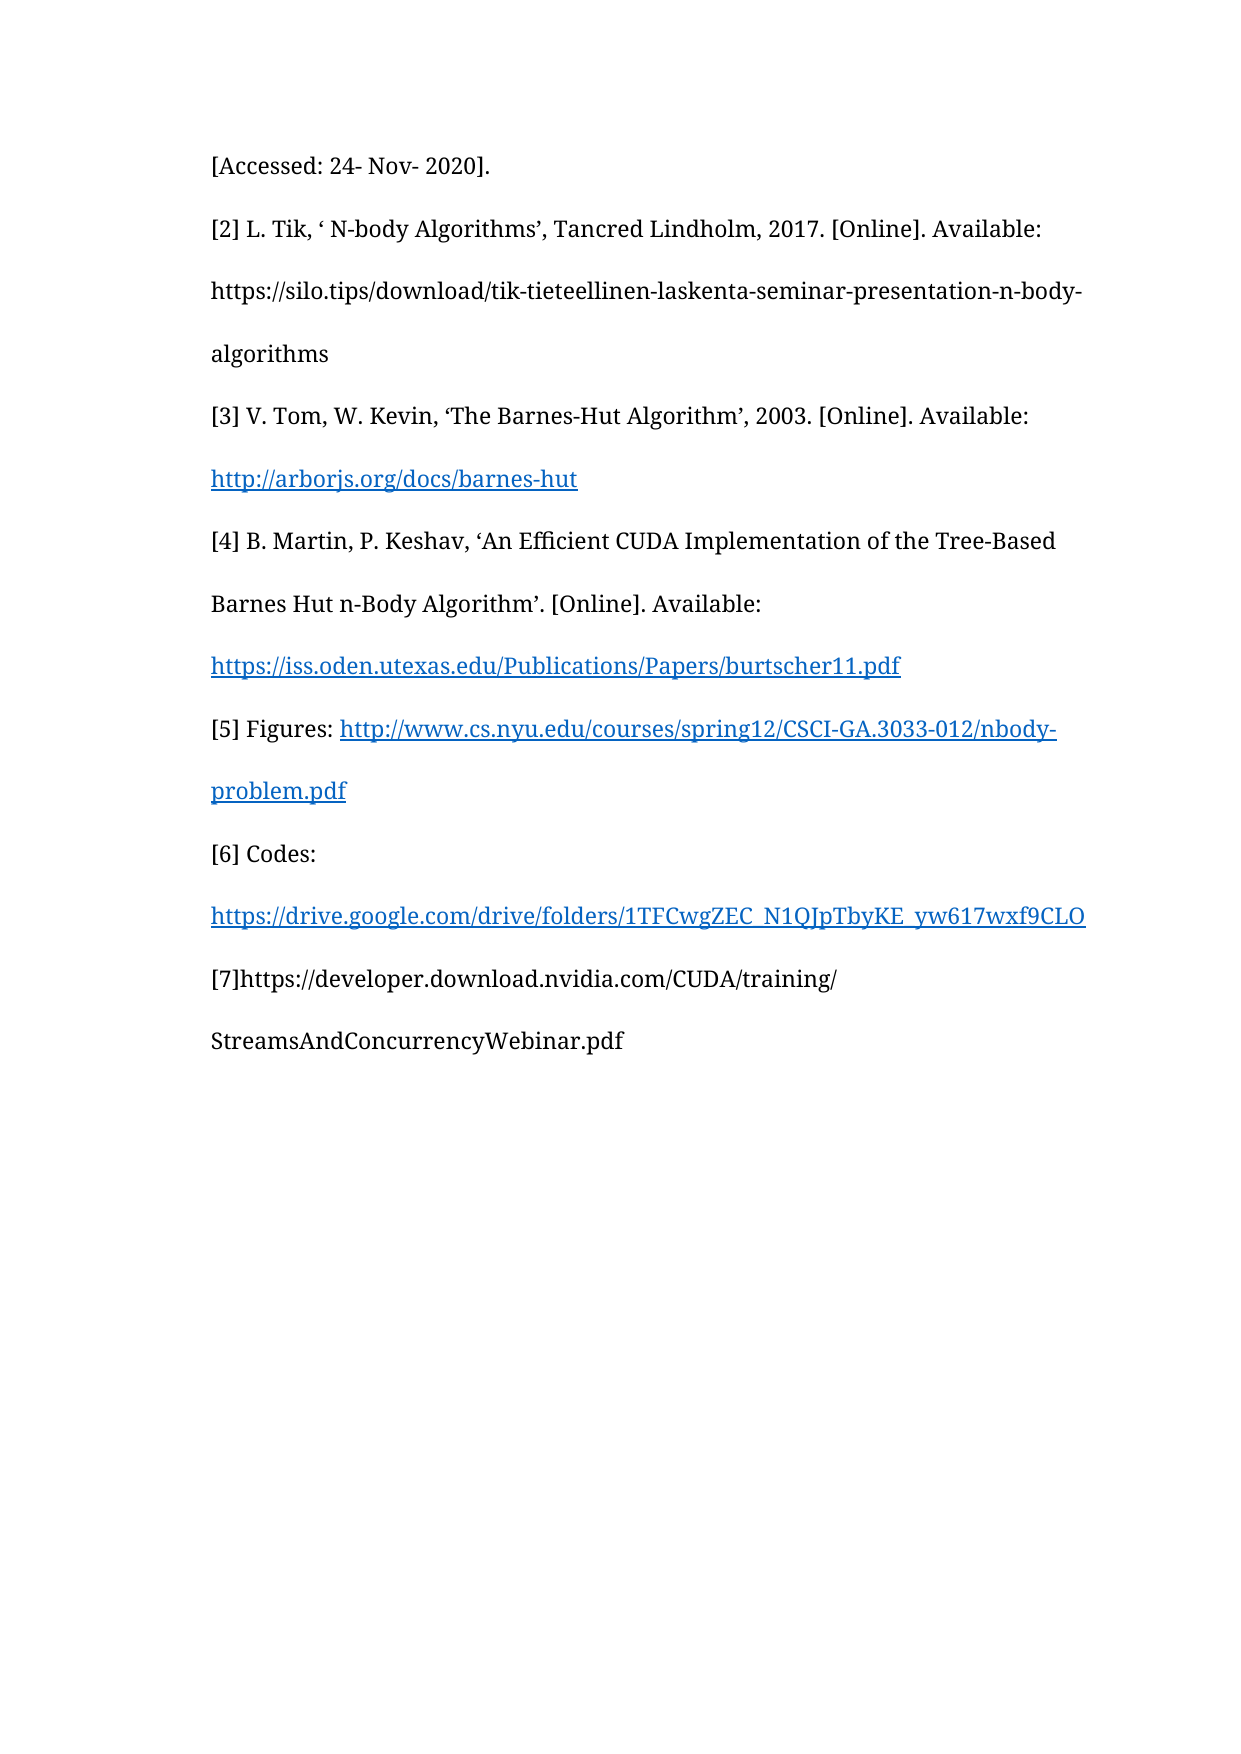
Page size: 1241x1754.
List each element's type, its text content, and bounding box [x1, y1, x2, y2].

text [7]https://developer.download.nvidia.com/CUDA/training/StreamsAndConcurrencyWebinar.pdf [211, 962, 1090, 1056]
text [2] L. Tik, ‘ N-body Algorithms’, Tancred Lindholm, 2017. [Online]. Available: https://silo.tips/download/tik-tieteellinen-laskenta-seminar-presentation-n-body-algorithms [211, 212, 1090, 369]
text [5] Figures: http://www.cs.nyu.edu/courses/spring12/CSCI-GA.3033-012/nbody-problem.pdf [211, 712, 1090, 806]
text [211, 150, 1090, 181]
text [6] Codes: https://drive.google.com/drive/folders/1TFCwgZEC_N1QJpTbyKE_yw617wxf9CLO [211, 837, 1090, 931]
text [3] V. Tom, W. Kevin, ‘The Barnes-Hut Algorithm’, 2003. [Online]. Available: http://arborjs.org/docs/barnes-hut [211, 400, 1090, 494]
text [4] B. Martin, P. Keshav, ‘An Efficient CUDA Implementation of the Tree-Based Barnes Hut n-Body Algorithm’. [Online]. Available: https://iss.oden.utexas.edu/Publications/Papers/burtscher11.pdf [211, 525, 1090, 681]
